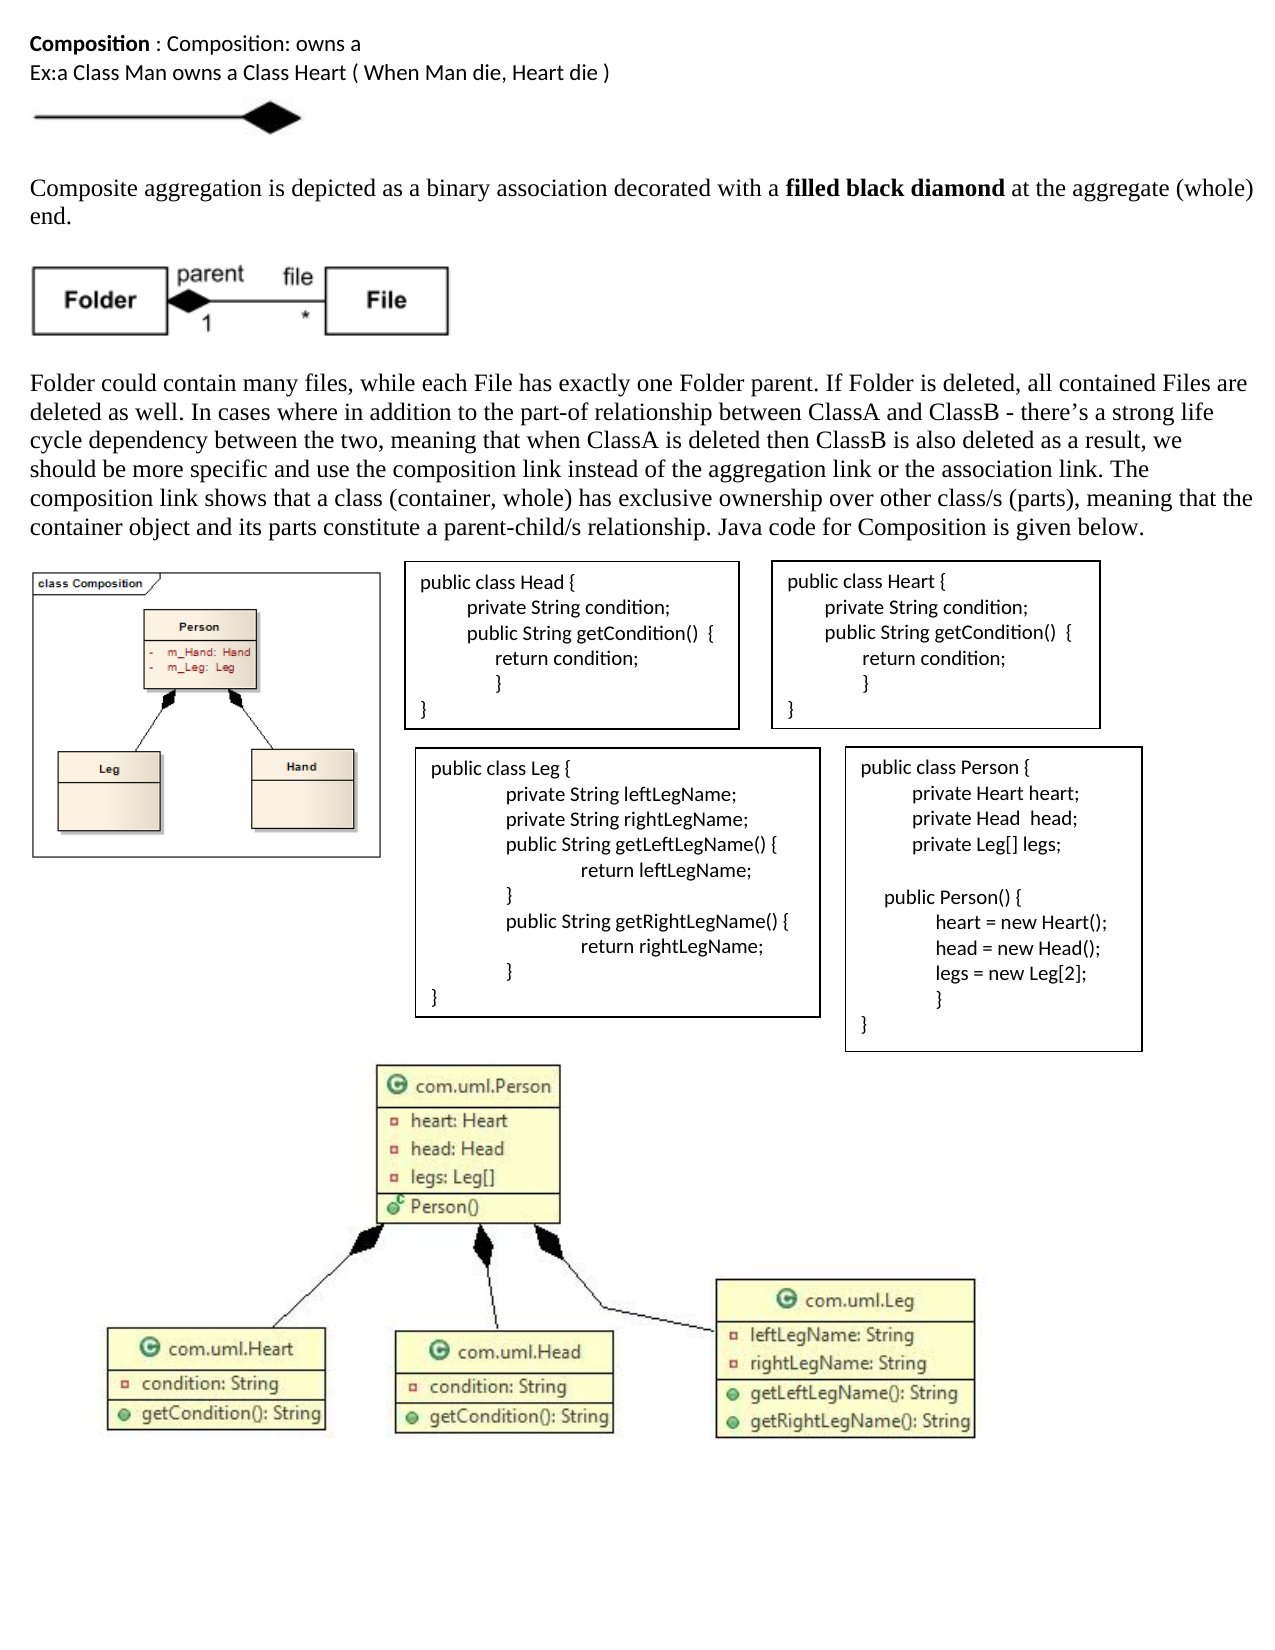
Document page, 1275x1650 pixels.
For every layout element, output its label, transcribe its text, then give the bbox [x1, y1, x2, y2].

picture [29, 259, 452, 339]
text Ex:a Class Man owns a Class Heart ( When Man die, Heart die ) [29, 58, 1255, 86]
picture [29, 1057, 1032, 1451]
picture [29, 569, 383, 860]
text Composite aggregation is depicted as a binary association decorated with a filled black diamond at the aggregate (whole) end. [29, 173, 1255, 230]
picture [29, 85, 308, 144]
text Composition : Composition: owns a [29, 29, 1255, 58]
text Folder could contain many files, while each File has exactly one Folder parent. If Folder is deleted, all contained Files are deleted as well. In cases where in addition to the part-of relationship between ClassA and ClassB - there’s a strong life cycle dependency between the two, meaning that when ClassA is deleted then ClassB is also deleted as a result, we should be more specific and use the composition link instead of the aggregation link or the association link. The composition link shows that a class (container, whole) has exclusive ownership over other class/s (parts), meaning that the container object and its parts constitute a parent-child/s relationship. Java code for Composition is given below. [29, 368, 1255, 541]
